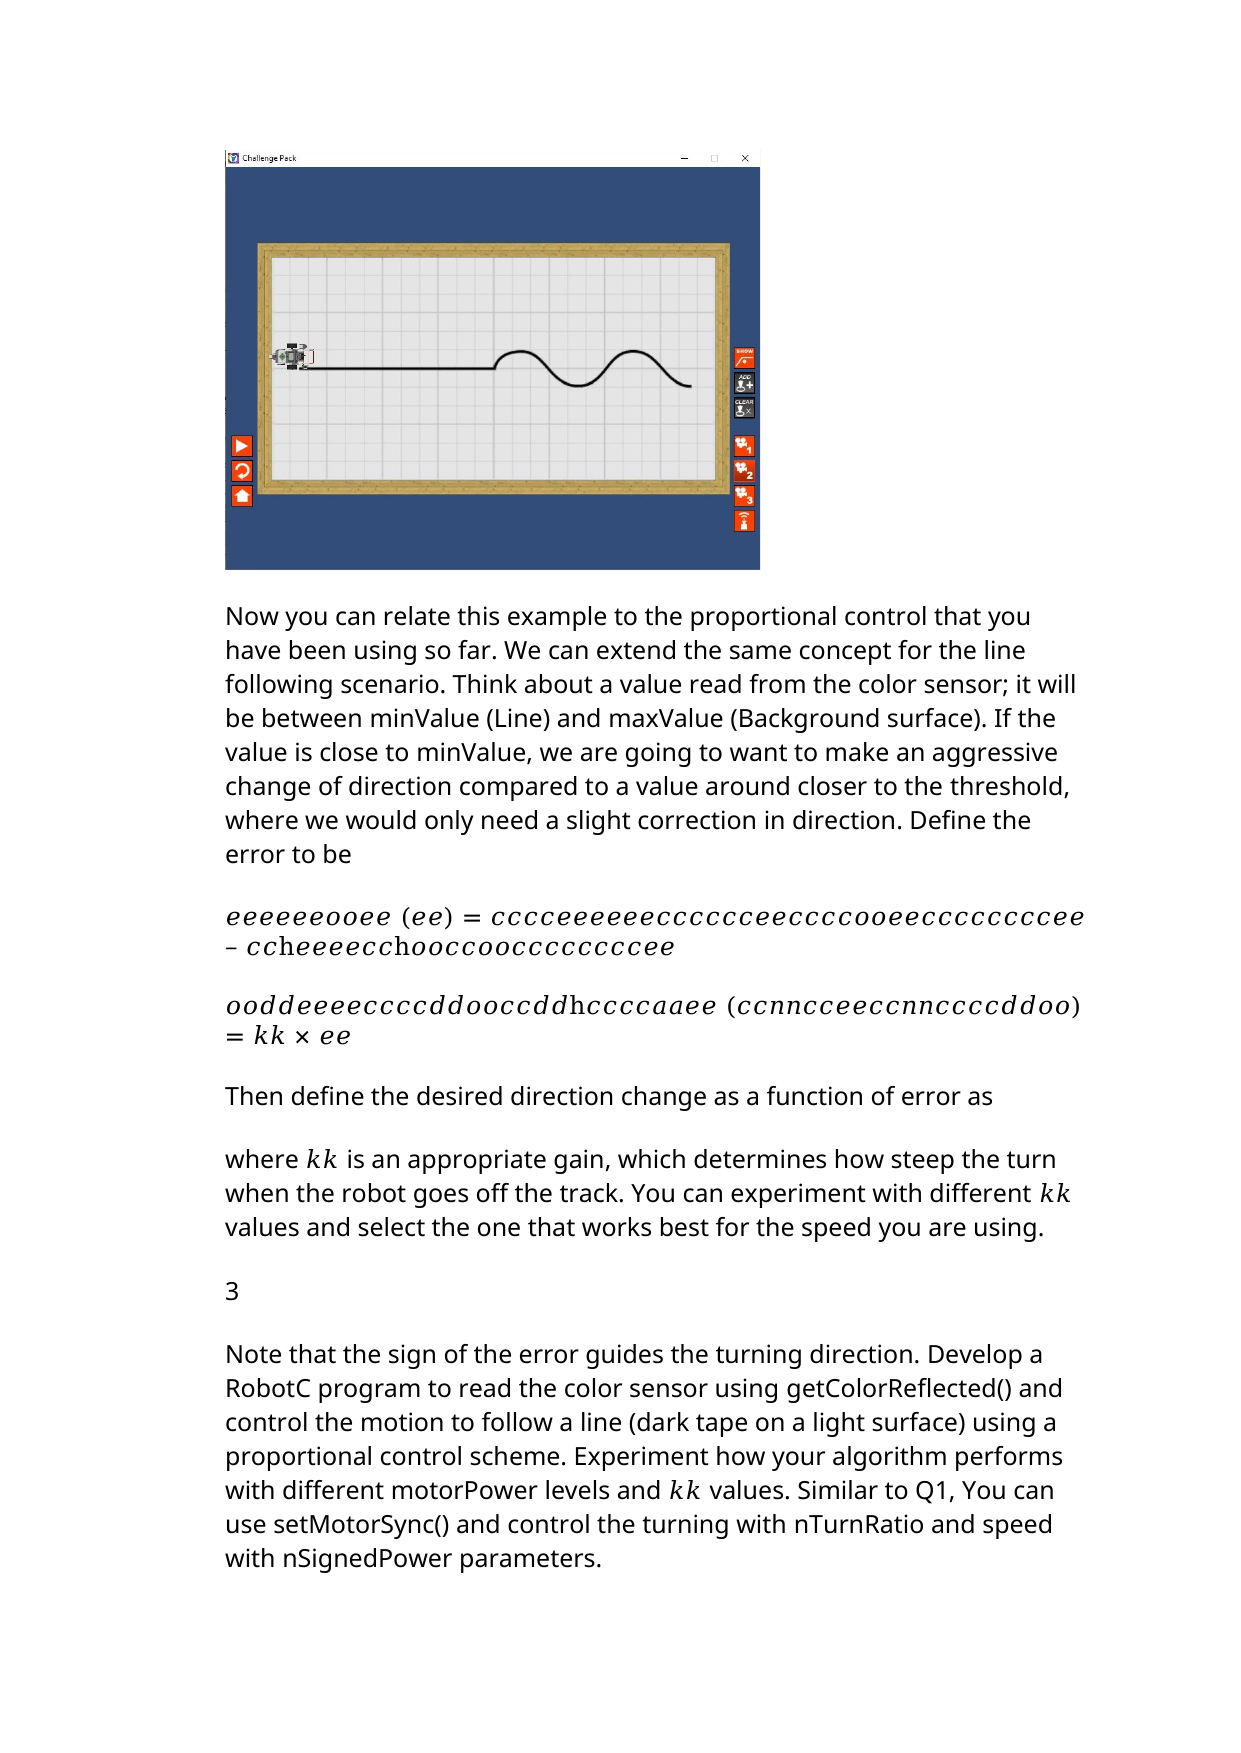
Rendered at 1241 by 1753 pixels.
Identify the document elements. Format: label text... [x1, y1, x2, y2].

text Note that the sign of the error guides the turning direction. Develop a RobotC program to read the color sensor using getColorReflected() and control the motion to follow a line (dark tape on a light surface) using a proportional control scheme. Experiment how your algorithm performs with different motorPower levels and 𝑘𝑘 values. Similar to Q1, You can use setMotorSync() and control the turning with nTurnRatio and speed with nSignedPower parameters. [225, 1336, 1090, 1575]
text 3 [225, 1273, 1090, 1307]
text Now you can relate this example to the proportional control that you have been using so far. We can extend the same concept for the line following scenario. Think about a value read from the color sensor; it will be between minValue (Line) and maxValue (Background surface). If the value is close to minValue, we are going to want to make an aggressive change of direction compared to a value around closer to the threshold, where we would only need a slight correction in direction. Define the error to be [225, 599, 1090, 871]
text 𝑜𝑜𝑑𝑑𝑒𝑒𝑒𝑒𝑐𝑐𝑐𝑐𝑑𝑑𝑜𝑜𝑐𝑐𝑑𝑑h𝑐𝑐𝑐𝑐𝑎𝑎𝑒𝑒 (𝑐𝑐𝑛𝑛𝑐𝑐𝑒𝑒𝑐𝑐𝑛𝑛𝑐𝑐𝑐𝑐𝑑𝑑𝑜𝑜) = 𝑘𝑘 × 𝑒𝑒 [225, 989, 1090, 1049]
text Then define the desired direction change as a function of error as [225, 1079, 1090, 1113]
picture [225, 150, 761, 570]
text 𝑒𝑒𝑒𝑒𝑒𝑒𝑜𝑜𝑒𝑒 (𝑒𝑒) = 𝑐𝑐𝑐𝑐𝑒𝑒𝑒𝑒𝑒𝑒𝑐𝑐𝑐𝑐𝑐𝑐𝑒𝑒𝑐𝑐𝑐𝑐𝑜𝑜𝑒𝑒𝑐𝑐𝑐𝑐𝑐𝑐𝑐𝑐𝑒𝑒 – 𝑐𝑐h𝑒𝑒𝑒𝑒𝑐𝑐h𝑜𝑜𝑐𝑐𝑜𝑜𝑐𝑐𝑐𝑐𝑐𝑐𝑐𝑐𝑒𝑒 [225, 900, 1090, 960]
text where 𝑘𝑘 is an appropriate gain, which determines how steep the turn when the robot goes off the track. You can experiment with different 𝑘𝑘 values and select the one that works best for the speed you are using. [225, 1142, 1090, 1244]
